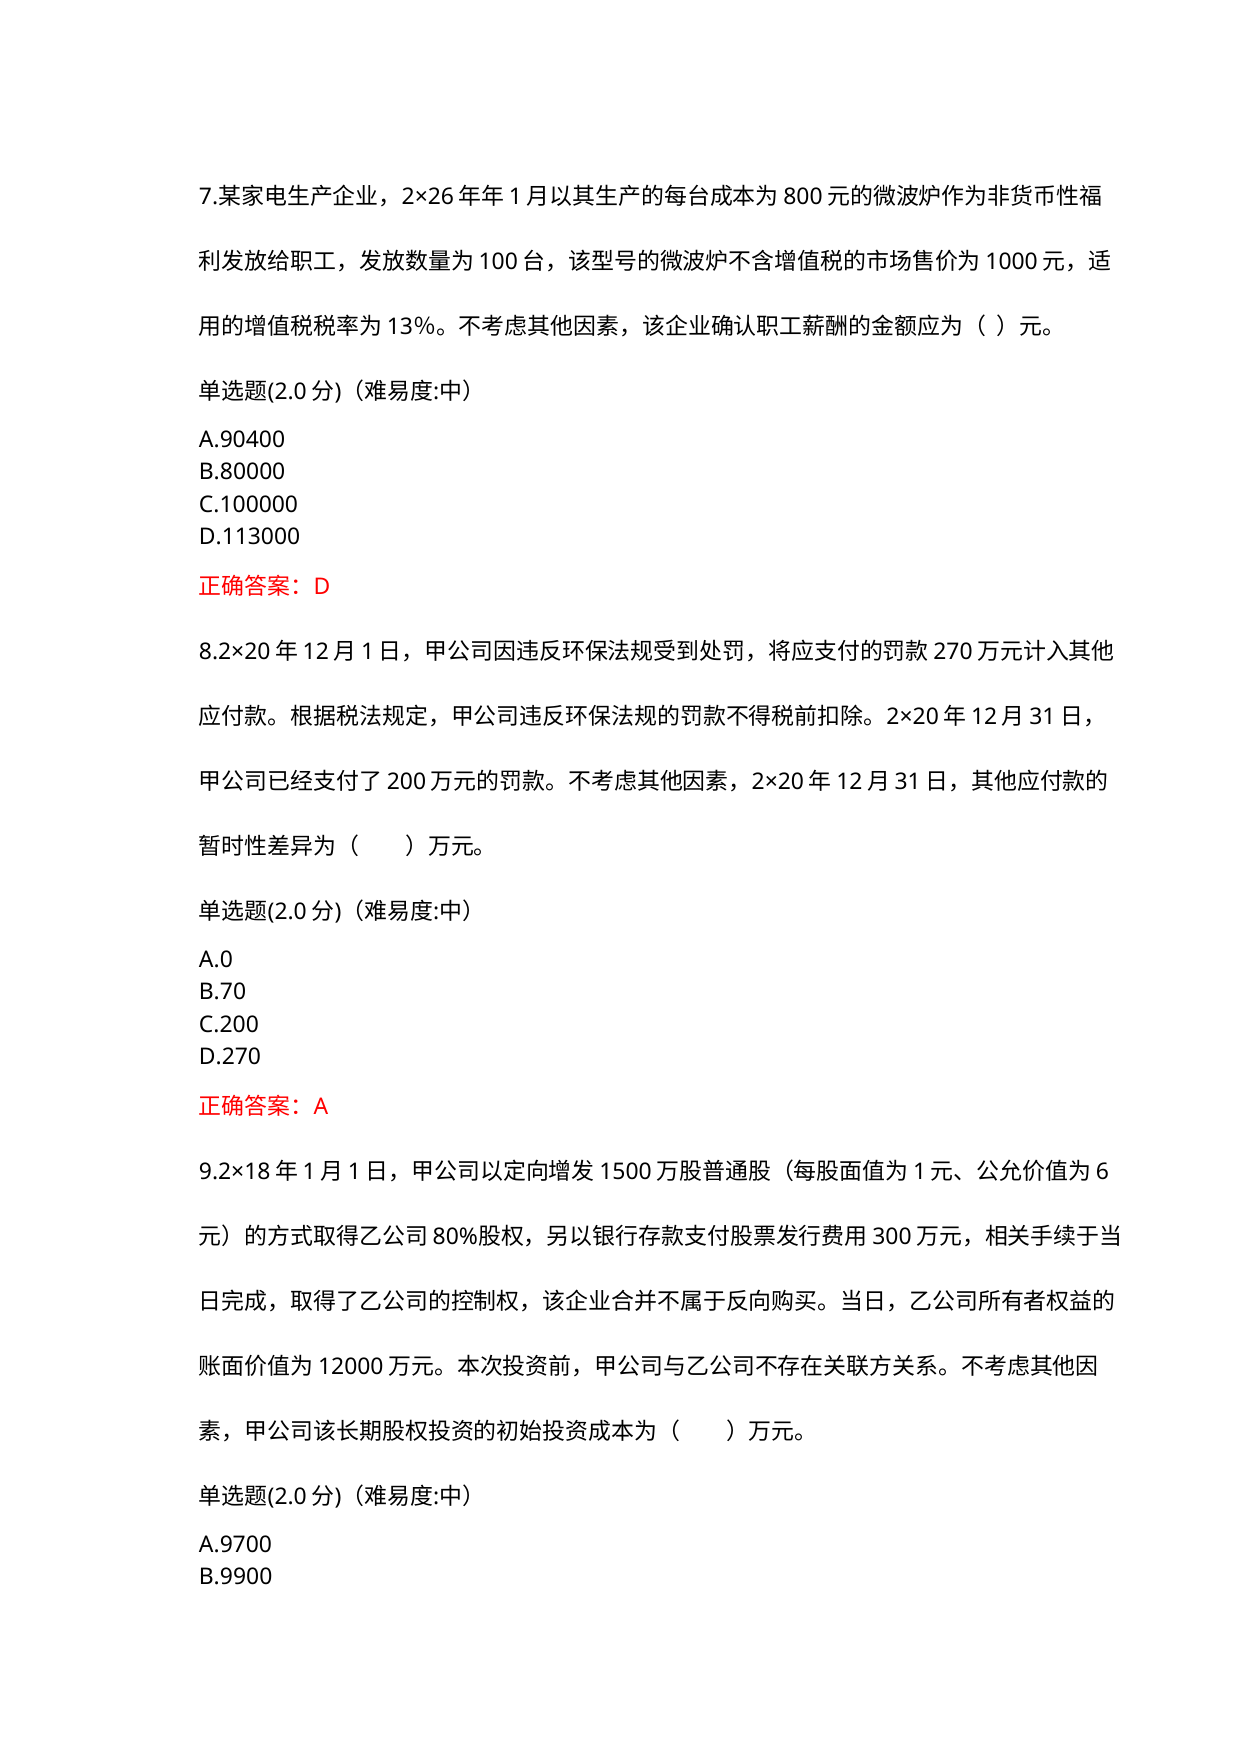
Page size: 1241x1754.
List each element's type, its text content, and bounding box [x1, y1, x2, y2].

table_cell C.200 [188, 1007, 1135, 1039]
table_cell 正确答案：A [188, 1072, 1135, 1137]
table_cell C.100000 [188, 487, 1135, 519]
table_cell D.113000 [188, 520, 1135, 552]
table_cell A.90400 [188, 422, 1135, 454]
table_cell 8.2×20年12月1日，甲公司因违反环保法规受到处罚，将应支付的罚款270万元计入其他应付款。根据税法规定，甲公司违反环保法规的罚款不得税前扣除。2×20年12月31日，甲公司已经支付了200万元的罚款。不考虑其他因素，2×20年12月31日，其他应付款的暂时性差异为（ ）万元。 [188, 617, 1135, 877]
table_cell B.80000 [188, 455, 1135, 487]
table_cell D.270 [188, 1040, 1135, 1072]
table_cell B.70 [188, 975, 1135, 1007]
table_cell 7.某家电生产企业，2×26年年1月以其生产的每台成本为800元的微波炉作为非货币性福利发放给职工，发放数量为100台，该型号的微波炉不含增值税的市场售价为1000元，适用的增值税税率为13％。不考虑其他因素，该企业确认职工薪酬的金额应为（ ）元。 [188, 162, 1135, 357]
table_cell A.0 [188, 942, 1135, 974]
table_cell B.9900 [188, 1560, 1135, 1592]
table_cell 单选题(2.0分)（难易度:中） [188, 357, 1135, 422]
table_cell 正确答案：D [188, 552, 1135, 617]
table_cell A.9700 [188, 1527, 1135, 1559]
table_cell 单选题(2.0分)（难易度:中） [188, 1462, 1135, 1527]
table_cell 9.2×18年1月1日，甲公司以定向增发1500万股普通股（每股面值为1元、公允价值为6元）的方式取得乙公司80%股权，另以银行存款支付股票发行费用300万元，相关手续于当日完成，取得了乙公司的控制权，该企业合并不属于反向购买。当日，乙公司所有者权益的账面价值为12000万元。本次投资前，甲公司与乙公司不存在关联方关系。不考虑其他因素，甲公司该长期股权投资的初始投资成本为（ ）万元。 [188, 1137, 1135, 1462]
table_cell 单选题(2.0分)（难易度:中） [188, 877, 1135, 942]
